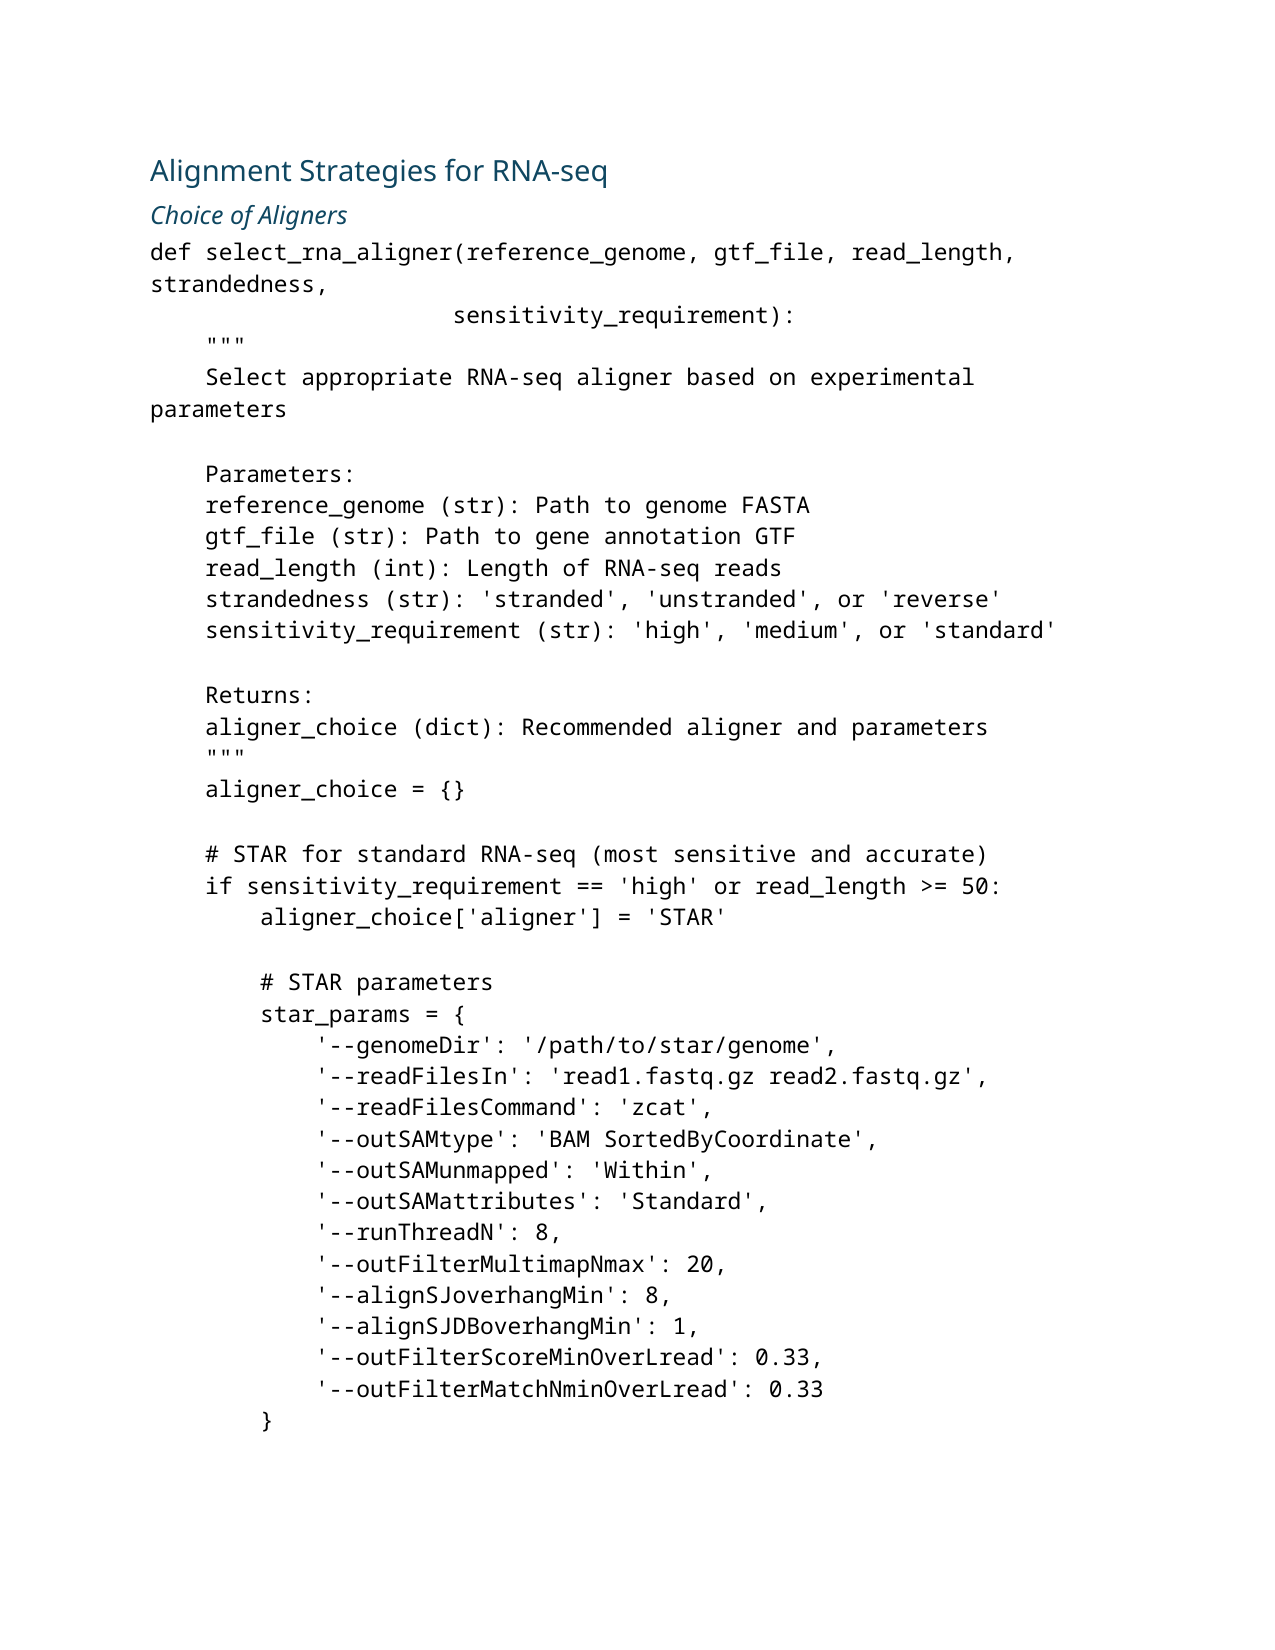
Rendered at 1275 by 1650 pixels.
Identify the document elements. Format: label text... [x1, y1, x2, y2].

subtitle Alignment Strategies for RNA-seq [150, 150, 1125, 190]
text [150, 236, 1125, 1469]
subtitle Choice of Aligners [150, 198, 1125, 232]
